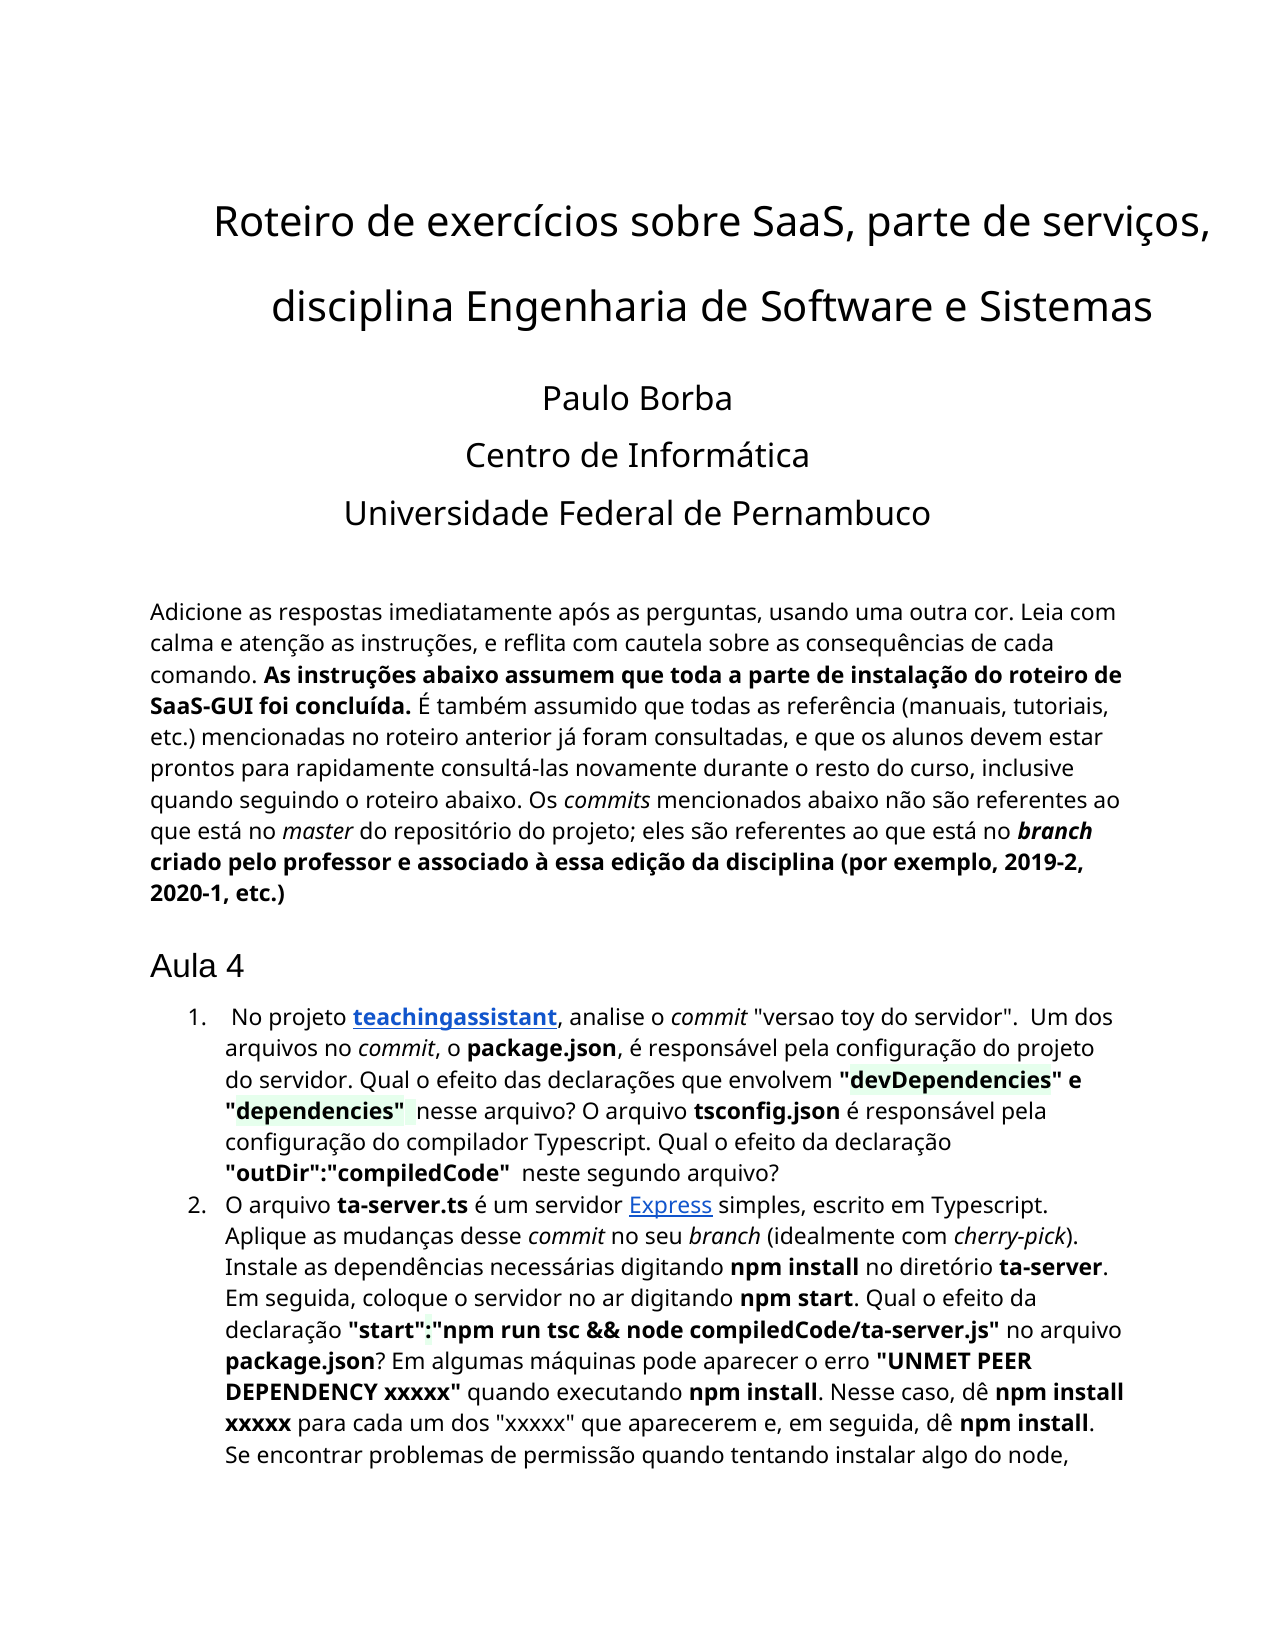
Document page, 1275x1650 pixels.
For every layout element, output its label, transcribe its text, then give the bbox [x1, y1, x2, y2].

subtitle Roteiro de exercícios sobre SaaS, parte de serviços, disciplina Engenharia de Software e Sistemas [150, 192, 1275, 333]
subtitle Paulo Borba [150, 374, 1125, 420]
subtitle Universidade Federal de Pernambuco [150, 490, 1125, 536]
list No projeto teachingassistant, analise o commit "versao toy do servidor". Um dos arquivos no commit, o package.json, é responsável pela configuração do projeto do servidor. Qual o efeito das declarações que envolvem "devDependencies" e "dependencies" nesse arquivo? O arquivo tsconfig.json é responsável pela configuração do compilador Typescript. Qual o efeito da declaração "outDir":"compiledCode" neste segundo arquivo? [187, 1001, 1125, 1189]
subtitle Centro de Informática [150, 432, 1125, 478]
text Adicione as respostas imediatamente após as perguntas, usando uma outra cor. Leia com calma e atenção as instruções, e reflita com cautela sobre as consequências de cada comando. As instruções abaixo assumem que toda a parte de instalação do roteiro de SaaS-GUI foi concluída. É também assumido que todas as referência (manuais, tutoriais, etc.) mencionadas no roteiro anterior já foram consultadas, e que os alunos devem estar prontos para rapidamente consultá-las novamente durante o resto do curso, inclusive quando seguindo o roteiro abaixo. Os commits mencionados abaixo não são referentes ao que está no master do repositório do projeto; eles são referentes ao que está no branch criado pelo professor e associado à essa edição da disciplina (por exemplo, 2019-2, 2020-1, etc.) [150, 596, 1125, 908]
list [187, 1189, 1125, 1470]
subtitle Aula 4 [150, 946, 1125, 984]
